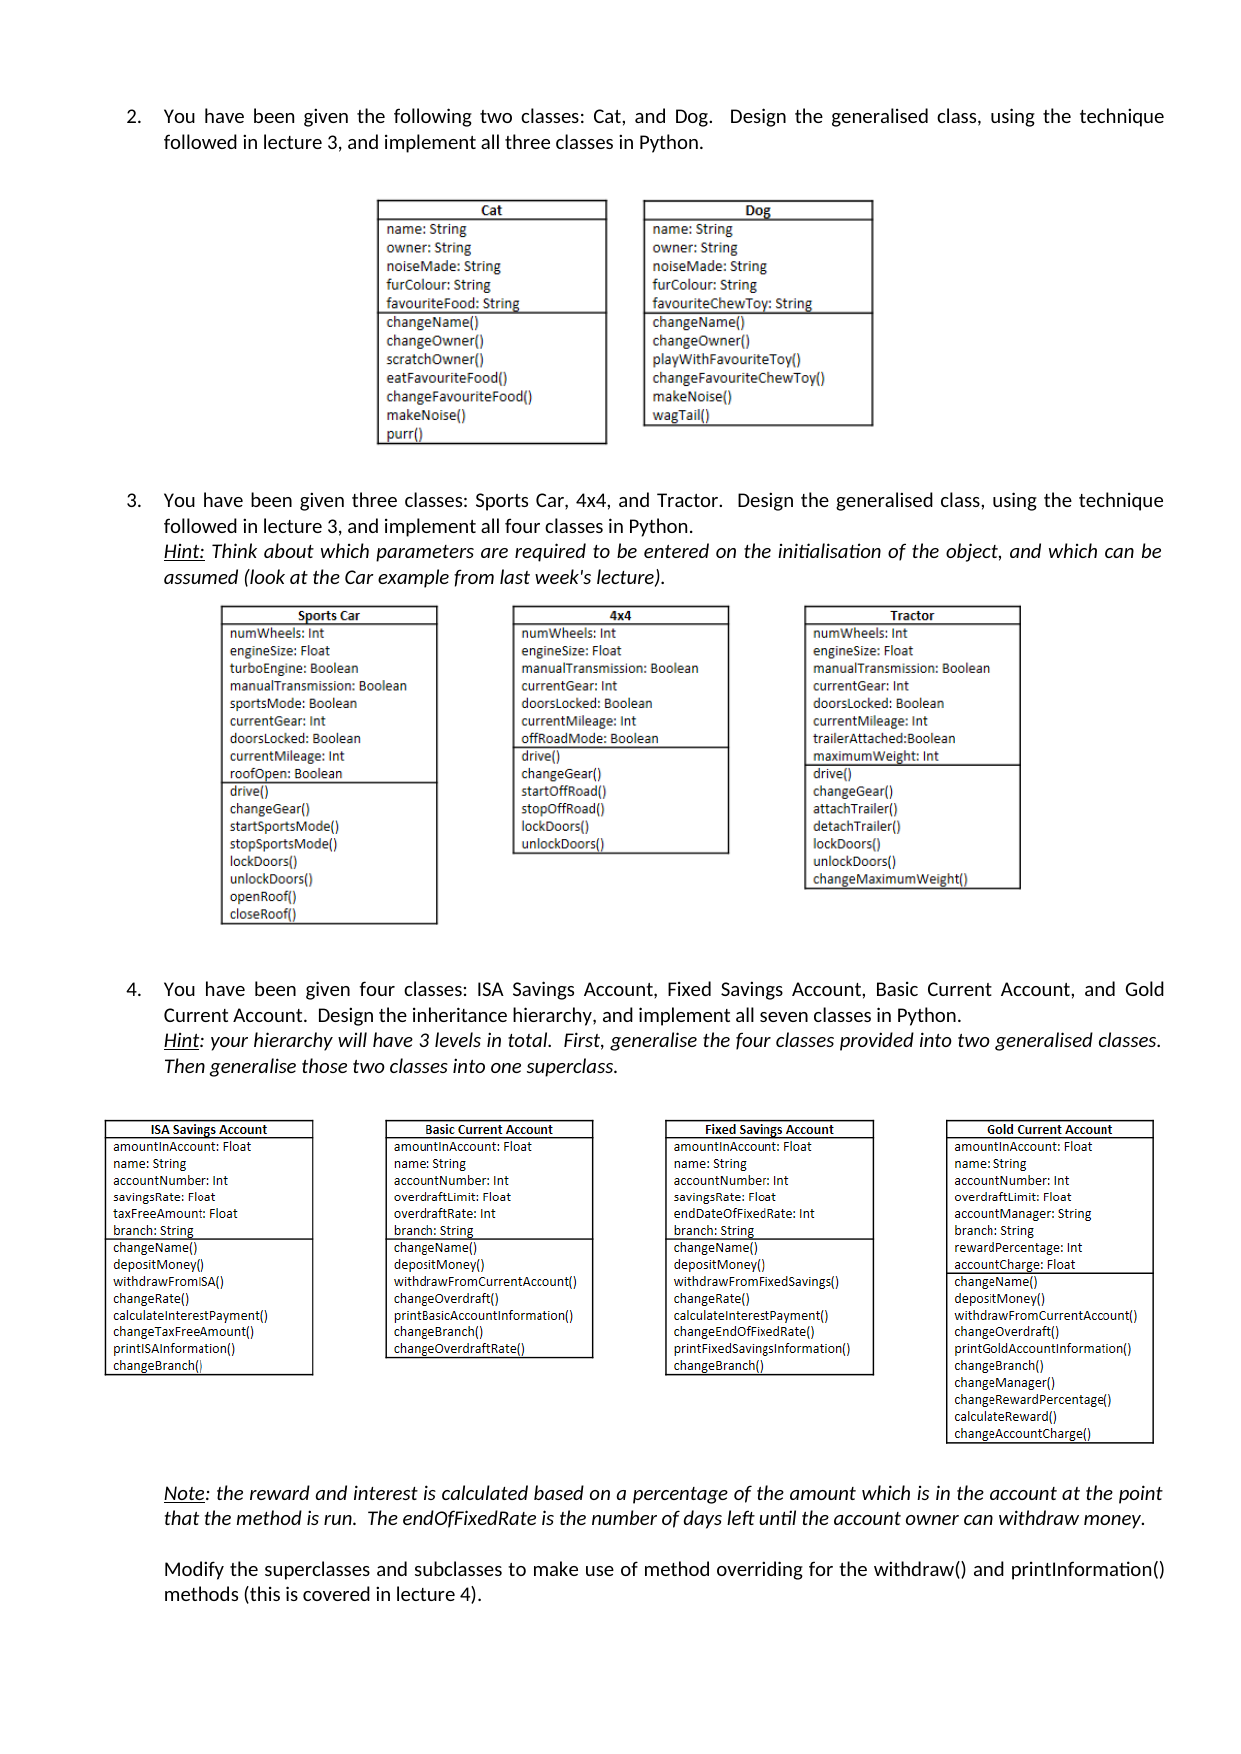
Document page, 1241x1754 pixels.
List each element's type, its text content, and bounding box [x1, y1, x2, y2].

list Hint: your hierarchy will have 3 levels in total. First, generalise the four classes provided into two generalised classes. Then generalise those two classes into one superclass. [164, 1027, 1167, 1078]
picture [361, 179, 894, 463]
list You have been given four classes: ISA Savings Account, Fixed Savings Account, Basic Current Account, and Gold Current Account. Design the inheritance hierarchy, and implement all seven classes in Python. [126, 977, 1167, 1027]
text Modify the superclasses and subclasses to make use of method overriding for the withdraw() and printInformation() methods (this is covered in lecture 4). [164, 1556, 1167, 1607]
picture [211, 589, 1044, 933]
text Note: the reward and interest is calculated based on a percentage of the amount which is in the account at the point that the method is run. The endOfFixedRate is the number of days left until the account owner can withdraw money. [164, 1480, 1167, 1531]
picture [90, 1103, 1165, 1455]
list You have been given the following two classes: Cat, and Dog. Design the generalised class, using the technique followed in lecture 3, and implement all three classes in Python. [126, 103, 1167, 154]
list Hint: Think about which parameters are required to be entered on the initialisation of the object, and which can be assumed (look at the Car example from last week's lecture). [164, 538, 1167, 589]
list You have been given three classes: Sports Car, 4x4, and Tractor. Design the generalised class, using the technique followed in lecture 3, and implement all four classes in Python. [126, 488, 1167, 538]
